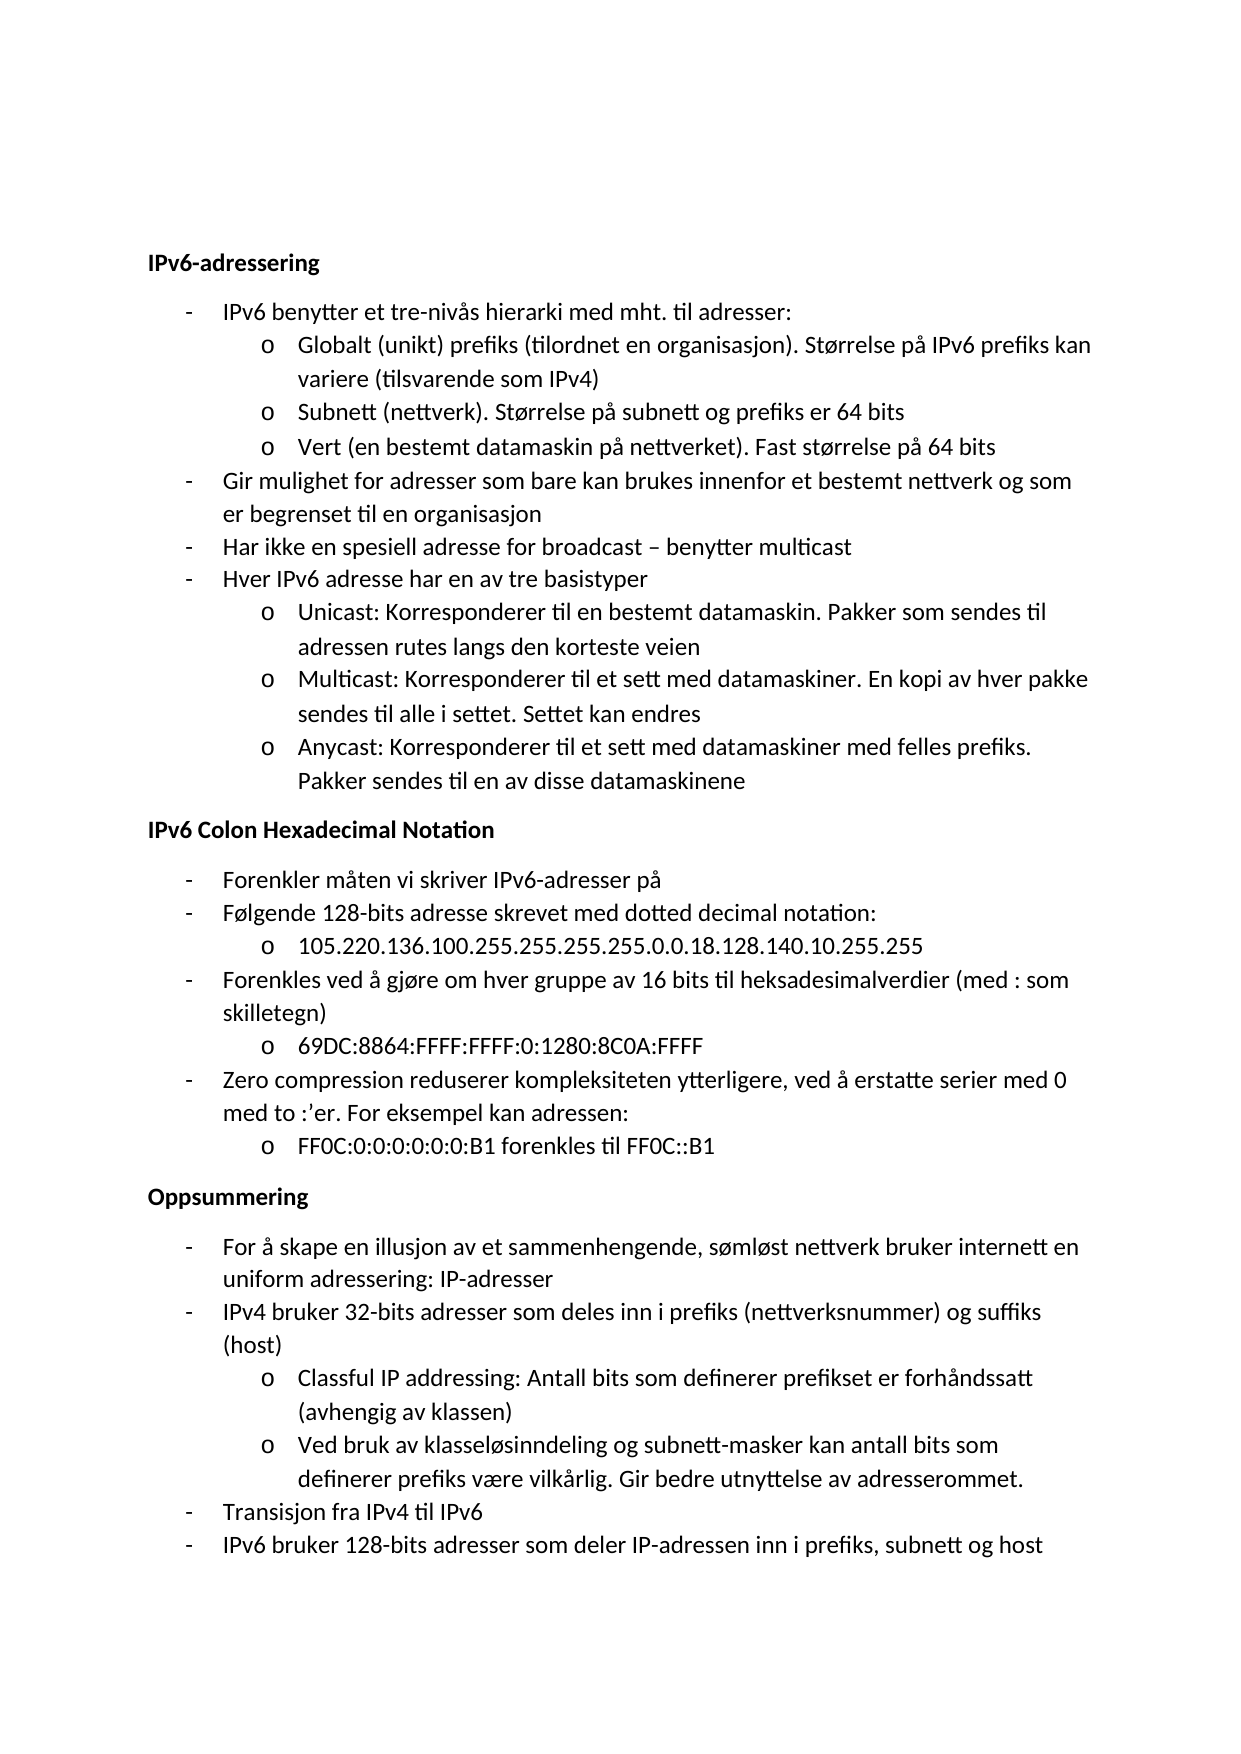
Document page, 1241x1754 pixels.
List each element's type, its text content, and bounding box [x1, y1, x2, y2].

list Gir mulighet for adresser som bare kan brukes innenfor et bestemt nettverk og som er begrenset til en organisasjon [185, 465, 1093, 528]
list Anycast: Korresponderer til et sett med datamaskiner med felles prefiks. Pakker sendes til en av disse datamaskinene [260, 731, 1093, 795]
list Subnett (nettverk). Størrelse på subnett og prefiks er 64 bits [260, 396, 1093, 428]
list Forenkles ved å gjøre om hver gruppe av 16 bits til heksadesimalverdier (med : som skilletegn) [185, 964, 1093, 1028]
list Globalt (unikt) prefiks (tilordnet en organisasjon). Størrelse på IPv6 prefiks kan variere (tilsvarende som IPv4) [260, 329, 1093, 394]
list Har ikke en spesiell adresse for broadcast – benytter multicast [185, 531, 1093, 561]
list Vert (en bestemt datamaskin på nettverket). Fast størrelse på 64 bits [260, 431, 1093, 462]
list Følgende 128-bits adresse skrevet med dotted decimal notation: [185, 897, 1093, 927]
list For å skape en illusjon av et sammenhengende, sømløst nettverk bruker internett en uniform adressering: IP-adresser [185, 1231, 1093, 1294]
text IPv6 Colon Hexadecimal Notation [148, 814, 1093, 845]
list Hver IPv6 adresse har en av tre basistyper [185, 564, 1093, 594]
list 105.220.136.100.255.255.255.255.0.0.18.128.140.10.255.255 [260, 930, 1093, 962]
list Transisjon fra IPv4 til IPv6 [185, 1496, 1093, 1527]
list IPv6 benytter et tre-nivås hierarki med mht. til adresser: [185, 296, 1093, 327]
list Classful IP addressing: Antall bits som definerer prefikset er forhåndssatt (avhengig av klassen) [260, 1362, 1093, 1427]
list IPv6 bruker 128-bits adresser som deler IP-adressen inn i prefiks, subnett og host [185, 1529, 1093, 1560]
list Zero compression reduserer kompleksiteten ytterligere, ved å erstatte serier med 0 med to :’er. For eksempel kan adressen: [185, 1064, 1093, 1128]
list Unicast: Korresponderer til en bestemt datamaskin. Pakker som sendes til adressen rutes langs den korteste veien [260, 597, 1093, 661]
list IPv4 bruker 32-bits adresser som deles inn i prefiks (nettverksnummer) og suffiks (host) [185, 1296, 1093, 1360]
list Ved bruk av klasseløsinndeling og subnett-masker kan antall bits som definerer prefiks være vilkårlig. Gir bedre utnyttelse av adresserommet. [260, 1429, 1093, 1494]
text IPv6-adressering [148, 247, 1093, 277]
list Multicast: Korresponderer til et sett med datamaskiner. En kopi av hver pakke sendes til alle i settet. Settet kan endres [260, 664, 1093, 728]
text Oppsummering [148, 1181, 1093, 1212]
list FF0C:0:0:0:0:0:0:B1 forenkles til FF0C::B1 [260, 1130, 1093, 1162]
list Forenkler måten vi skriver IPv6-adresser på [185, 864, 1093, 894]
list 69DC:8864:FFFF:FFFF:0:1280:8C0A:FFFF [260, 1030, 1093, 1062]
